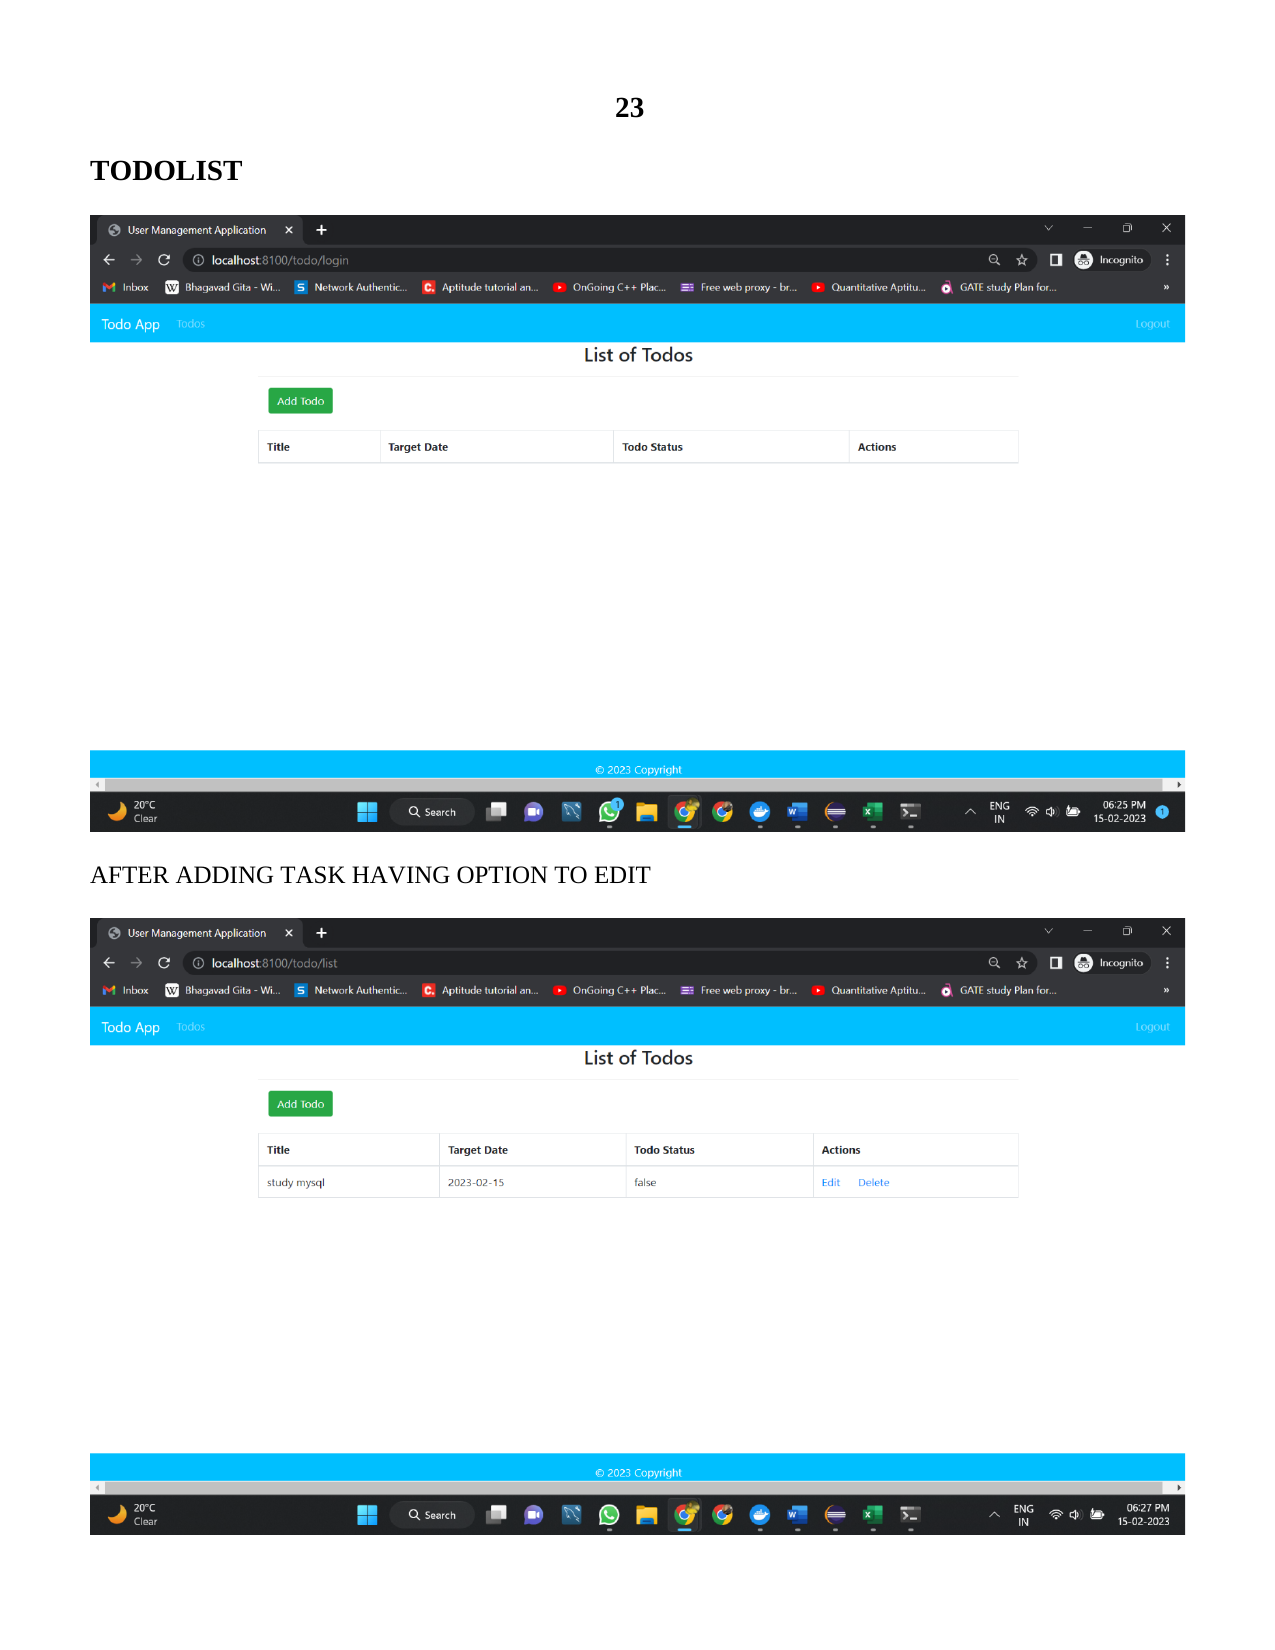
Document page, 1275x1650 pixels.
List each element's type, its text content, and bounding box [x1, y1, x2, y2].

picture [90, 918, 1186, 1006]
picture [90, 215, 1186, 303]
list AFTER ADDING TASK HAVING OPTION TO EDIT [90, 861, 1185, 889]
picture [90, 1481, 1186, 1535]
list 23 [90, 90, 1185, 123]
picture [90, 778, 1186, 832]
picture [90, 343, 1186, 750]
list TODOLIST [90, 153, 1185, 186]
picture [90, 1046, 1186, 1453]
